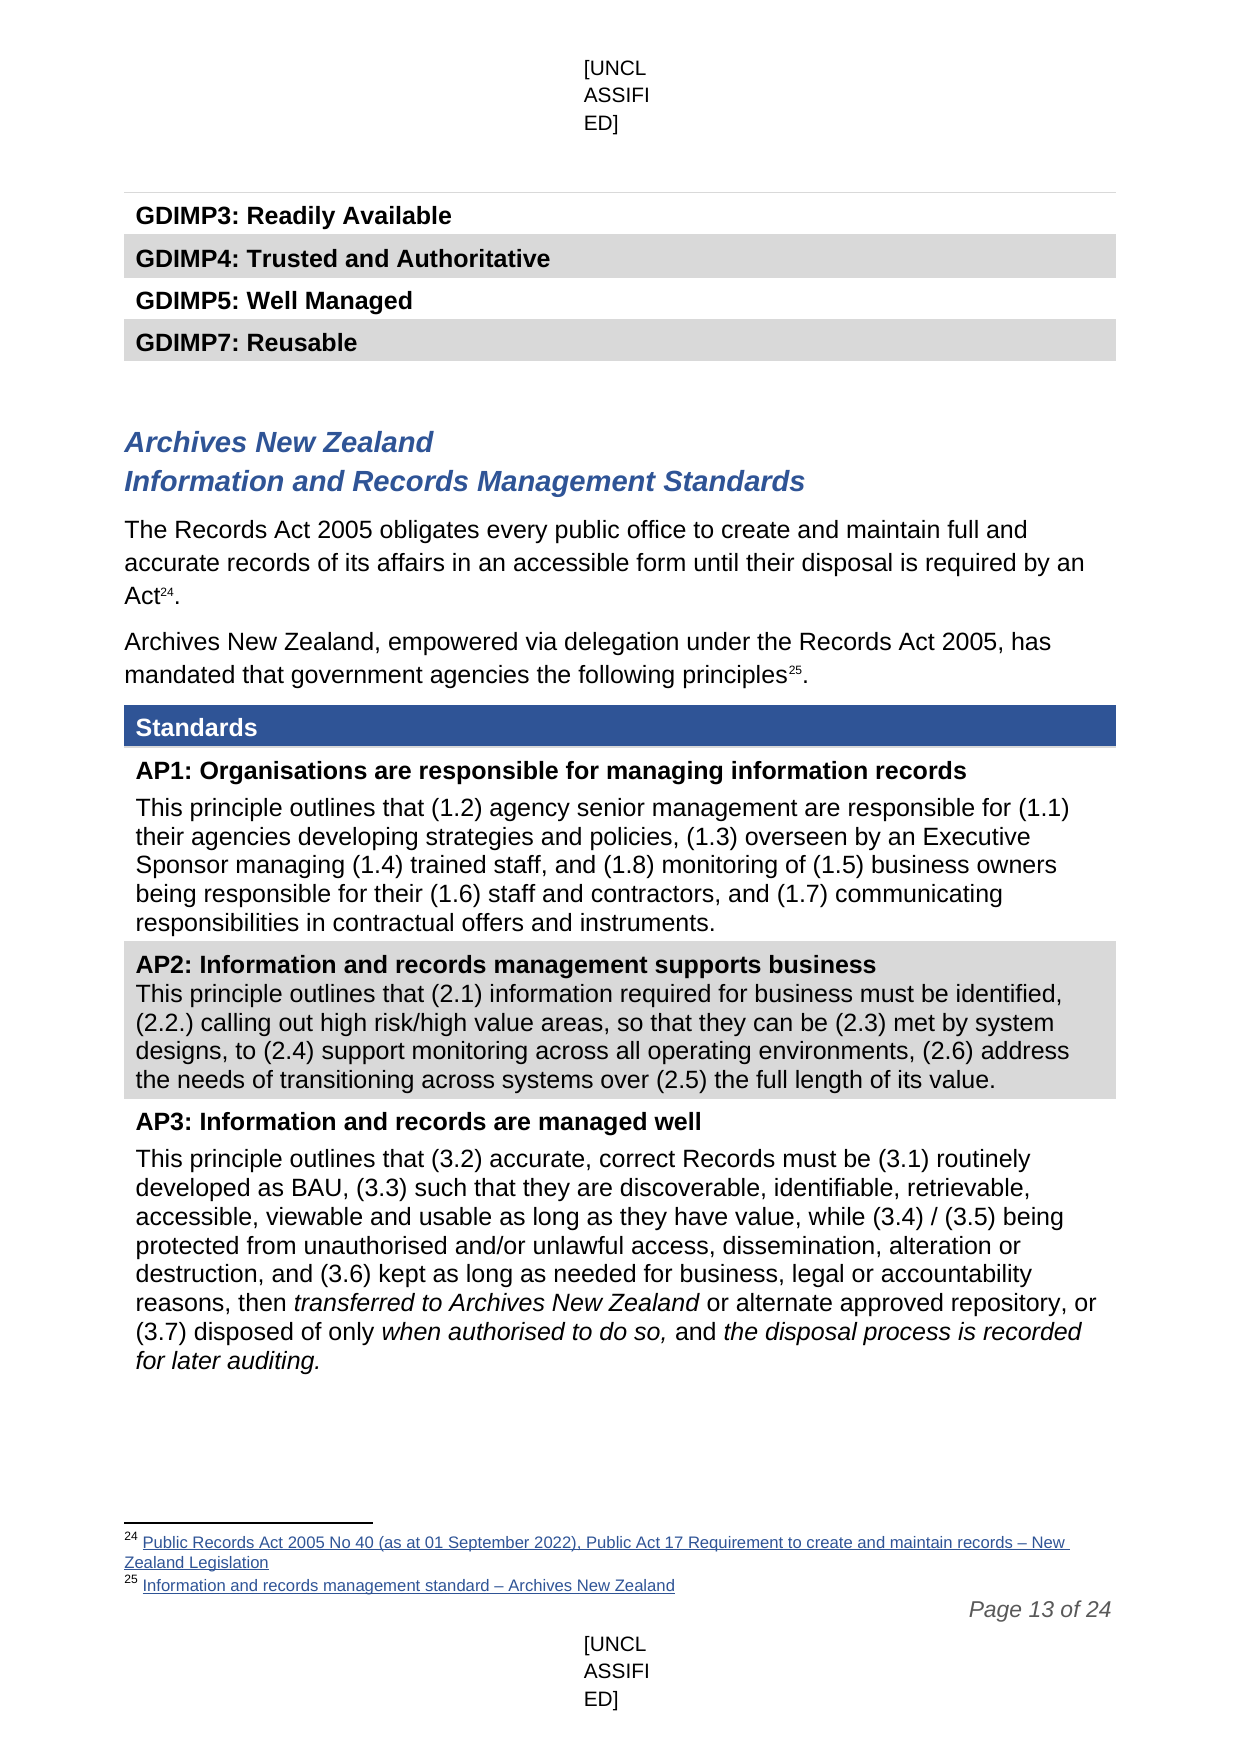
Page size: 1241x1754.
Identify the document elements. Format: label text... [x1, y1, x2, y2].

table_cell GDIMP5: Well Managed [124, 278, 1116, 319]
table_header Standards [124, 705, 1116, 746]
table_cell AP3: Information and records are managed well This principle outlines that (3.2) accurate, correct Records must be (3.1) routinely developed as BAU, (3.3) such that they are discoverable, identifiable, retrievable, accessible, viewable and usable as long as they have value, while (3.4) / (3.5) being protected from unauthorised and/or unlawful access, dissemination, alteration or destruction, and (3.6) kept as long as needed for business, legal or accountability reasons, then transferred to Archives New Zealand or alternate approved repository, or (3.7) disposed of only when authorised to do so, and the disposal process is recorded for later auditing. [124, 1099, 1116, 1379]
table_cell GDIMP7: Reusable [124, 320, 1116, 361]
text The Records Act 2005 obligates every public office to create and maintain full and accurate records of its affairs in an accessible form until their disposal is required by an Act. [124, 515, 1116, 610]
text Archives New Zealand, empowered via delegation under the Records Act 2005, has mandated that government agencies the following principles. [124, 627, 1116, 688]
table_cell AP1: Organisations are responsible for managing information records This principle outlines that (1.2) agency senior management are responsible for (1.1) their agencies developing strategies and policies, (1.3) overseen by an Executive Sponsor managing (1.4) trained staff, and (1.8) monitoring of (1.5) business owners being responsible for their (1.6) staff and contractors, and (1.7) communicating responsibilities in contractual offers and instruments. [124, 748, 1116, 941]
table_cell GDIMP3: Readily Available [124, 193, 1116, 234]
subtitle Archives New Zealand Information and Records Management Standards [124, 425, 1116, 497]
table_cell AP2: Information and records management supports business This principle outlines that (2.1) information required for business must be identified, (2.2.) calling out high risk/high value areas, so that they can be (2.3) met by system designs, to (2.4) support monitoring across all operating environments, (2.6) address the needs of transitioning across systems over (2.5) the full length of its value. [124, 942, 1116, 1098]
table_cell GDIMP4: Trusted and Authoritative [124, 235, 1116, 277]
